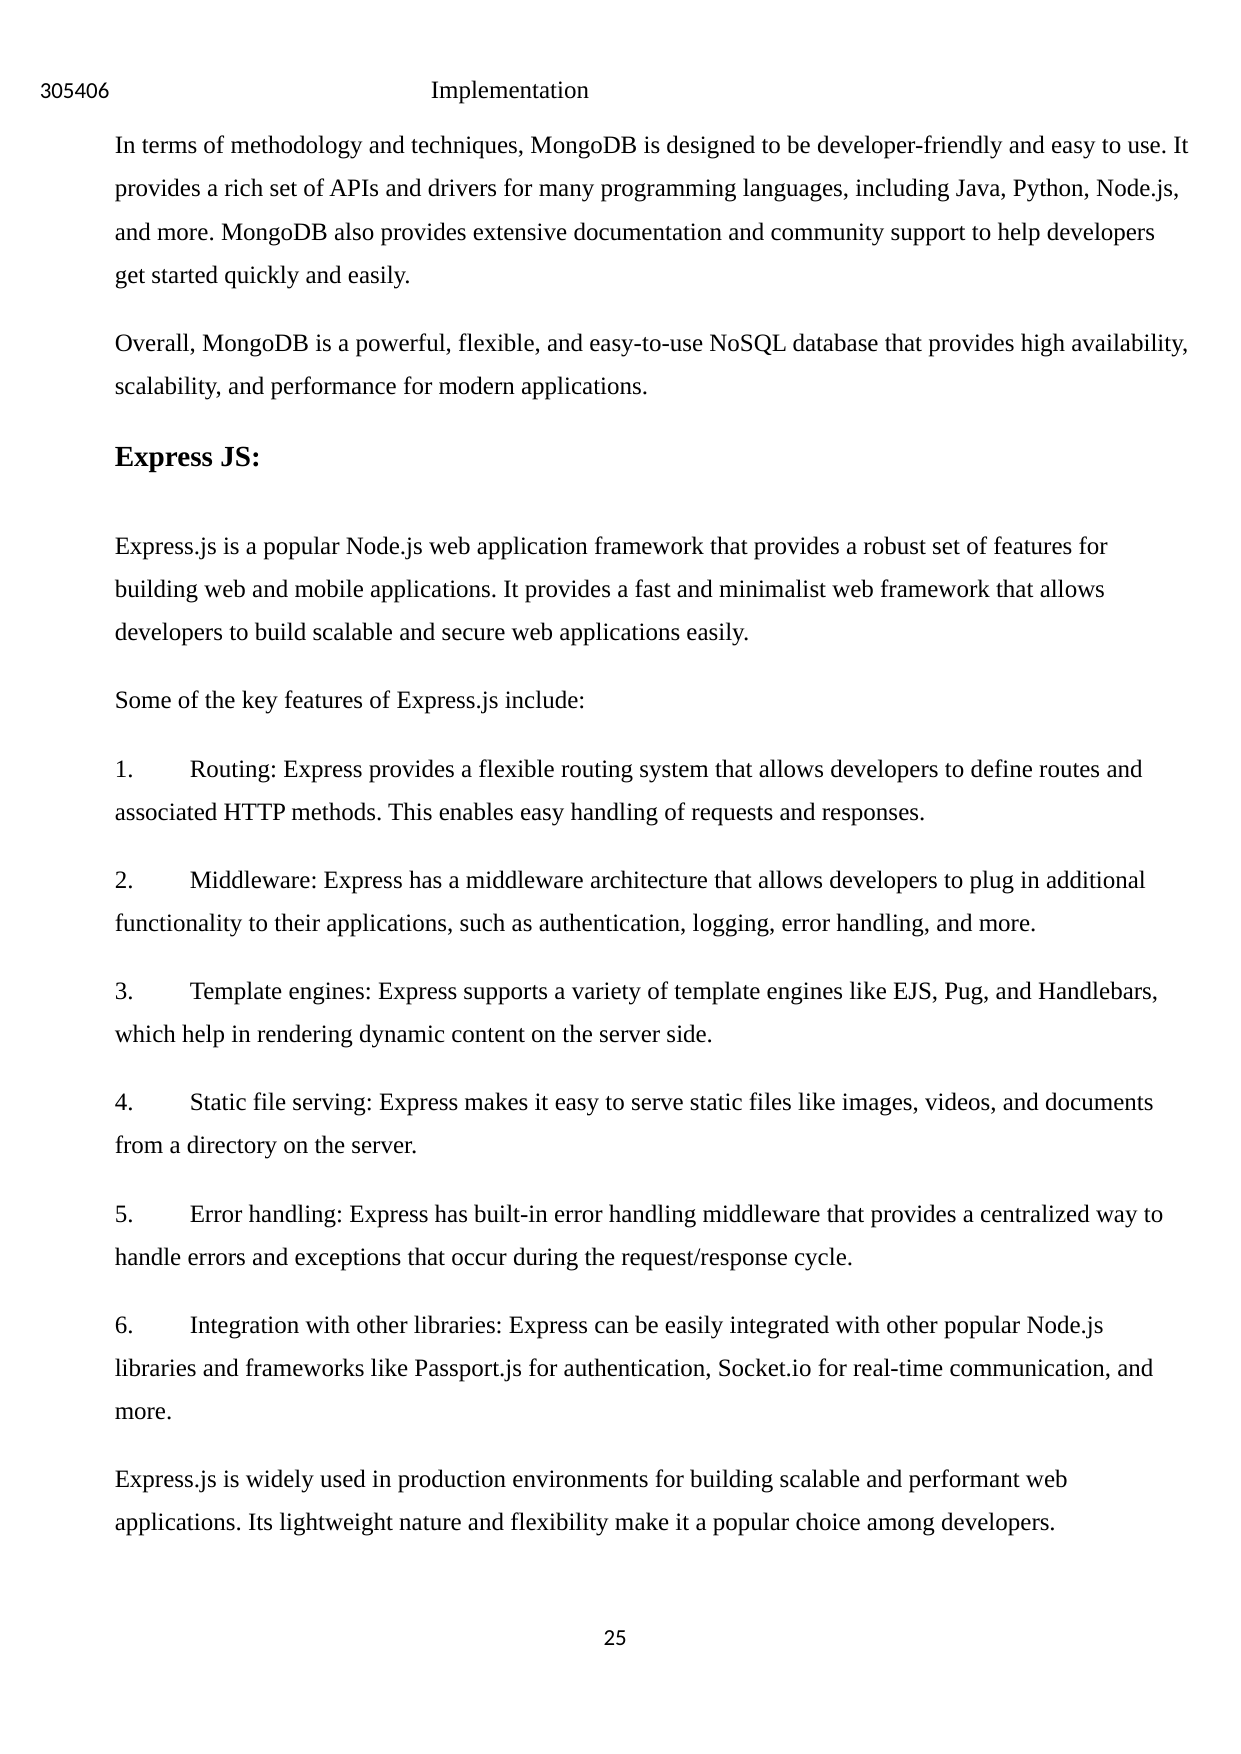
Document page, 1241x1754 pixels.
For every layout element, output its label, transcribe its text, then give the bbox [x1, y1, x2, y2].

text Express.js is widely used in production environments for building scalable and performant web applications. Its lightweight nature and flexibility make it a popular choice among developers. [114, 1464, 1190, 1536]
text In terms of methodology and techniques, MongoDB is designed to be developer-friendly and easy to use. It provides a rich set of APIs and drivers for many programming languages, including Java, Python, Node.js, and more. MongoDB also provides extensive documentation and community support to help developers get started quickly and easily. [114, 130, 1190, 288]
text Express.js is a popular Node.js web application framework that provides a robust set of features for building web and mobile applications. It provides a fast and minimalist web framework that allows developers to build scalable and secure web applications easily. [114, 531, 1190, 646]
text 3. Template engines: Express supports a variety of template engines like EJS, Pug, and Handlebars, which help in rendering dynamic content on the server side. [114, 976, 1190, 1048]
text 6. Integration with other libraries: Express can be easily integrated with other popular Node.js libraries and frameworks like Passport.js for authentication, Socket.io for real-time communication, and more. [114, 1310, 1190, 1425]
text 2. Middleware: Express has a middleware architecture that allows developers to plug in additional functionality to their applications, such as authentication, logging, error handling, and more. [114, 865, 1190, 937]
text Some of the key features of Express.js include: [114, 686, 1190, 714]
text 5. Error handling: Express has built-in error handling middleware that provides a centralized way to handle errors and exceptions that occur during the request/response cycle. [114, 1199, 1190, 1271]
text 4. Static file serving: Express makes it easy to serve static files like images, videos, and documents from a directory on the server. [114, 1087, 1190, 1159]
text Overall, MongoDB is a powerful, flexible, and easy-to-use NoSQL database that provides high availability, scalability, and performance for modern applications. [114, 328, 1190, 400]
text 1. Routing: Express provides a flexible routing system that allows developers to define routes and associated HTTP methods. This enables easy handling of requests and responses. [114, 754, 1190, 826]
text Express JS: [114, 439, 1190, 473]
